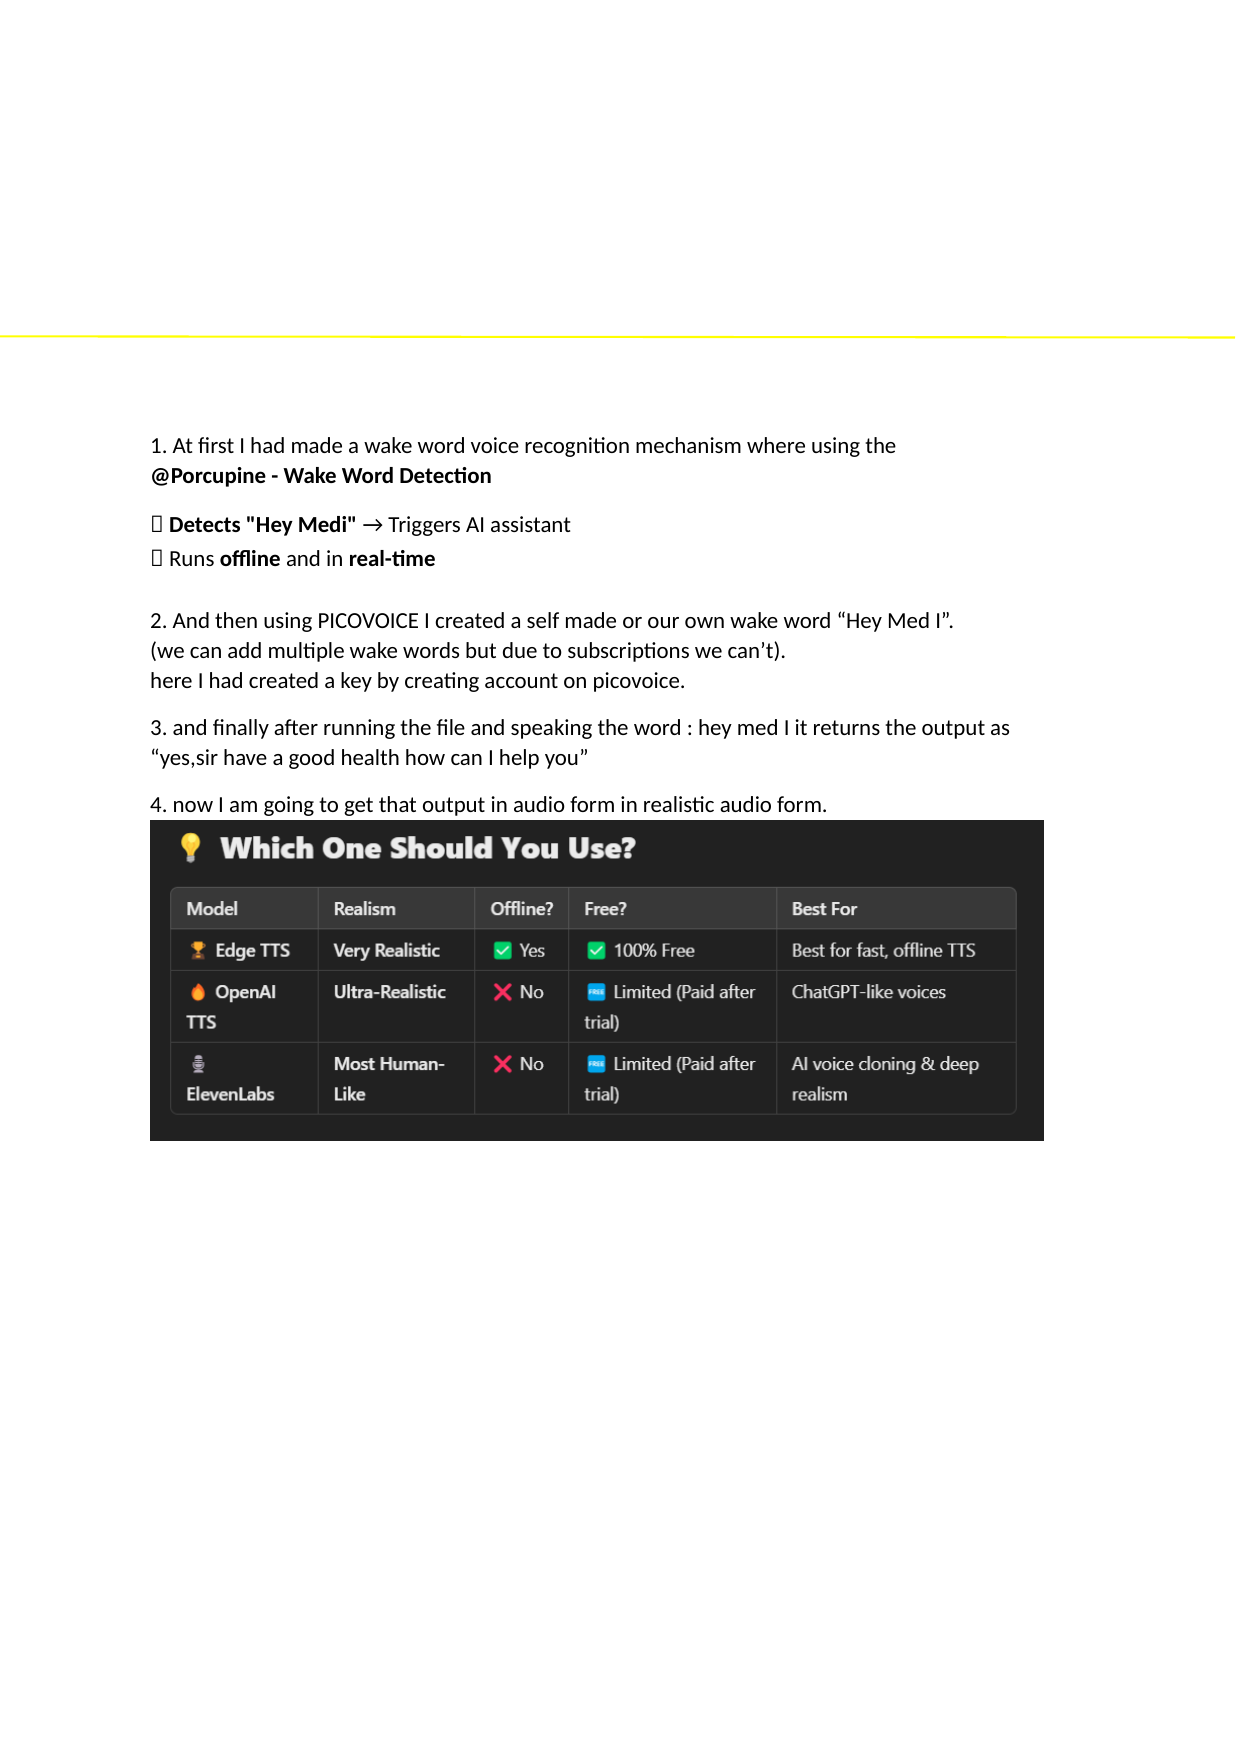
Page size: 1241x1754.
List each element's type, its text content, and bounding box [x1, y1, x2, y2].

picture [150, 820, 1044, 1141]
text 🎤 Detects "Hey Medi" → Triggers AI assistant ✅ Runs offline and in real-time 2. And then using PICOVOICE I created a self made or our own wake word “Hey Med I”. (we can add multiple wake words but due to subscriptions we can’t). here I had created a key by creating account on picovoice. [150, 508, 1090, 694]
text 1. At first I had made a wake word voice recognition mechanism where using the @Porcupine - Wake Word Detection [150, 431, 1090, 489]
text 3. and finally after running the file and speaking the word : hey med I it returns the output as “yes,sir have a good health how can I help you” [150, 713, 1090, 771]
